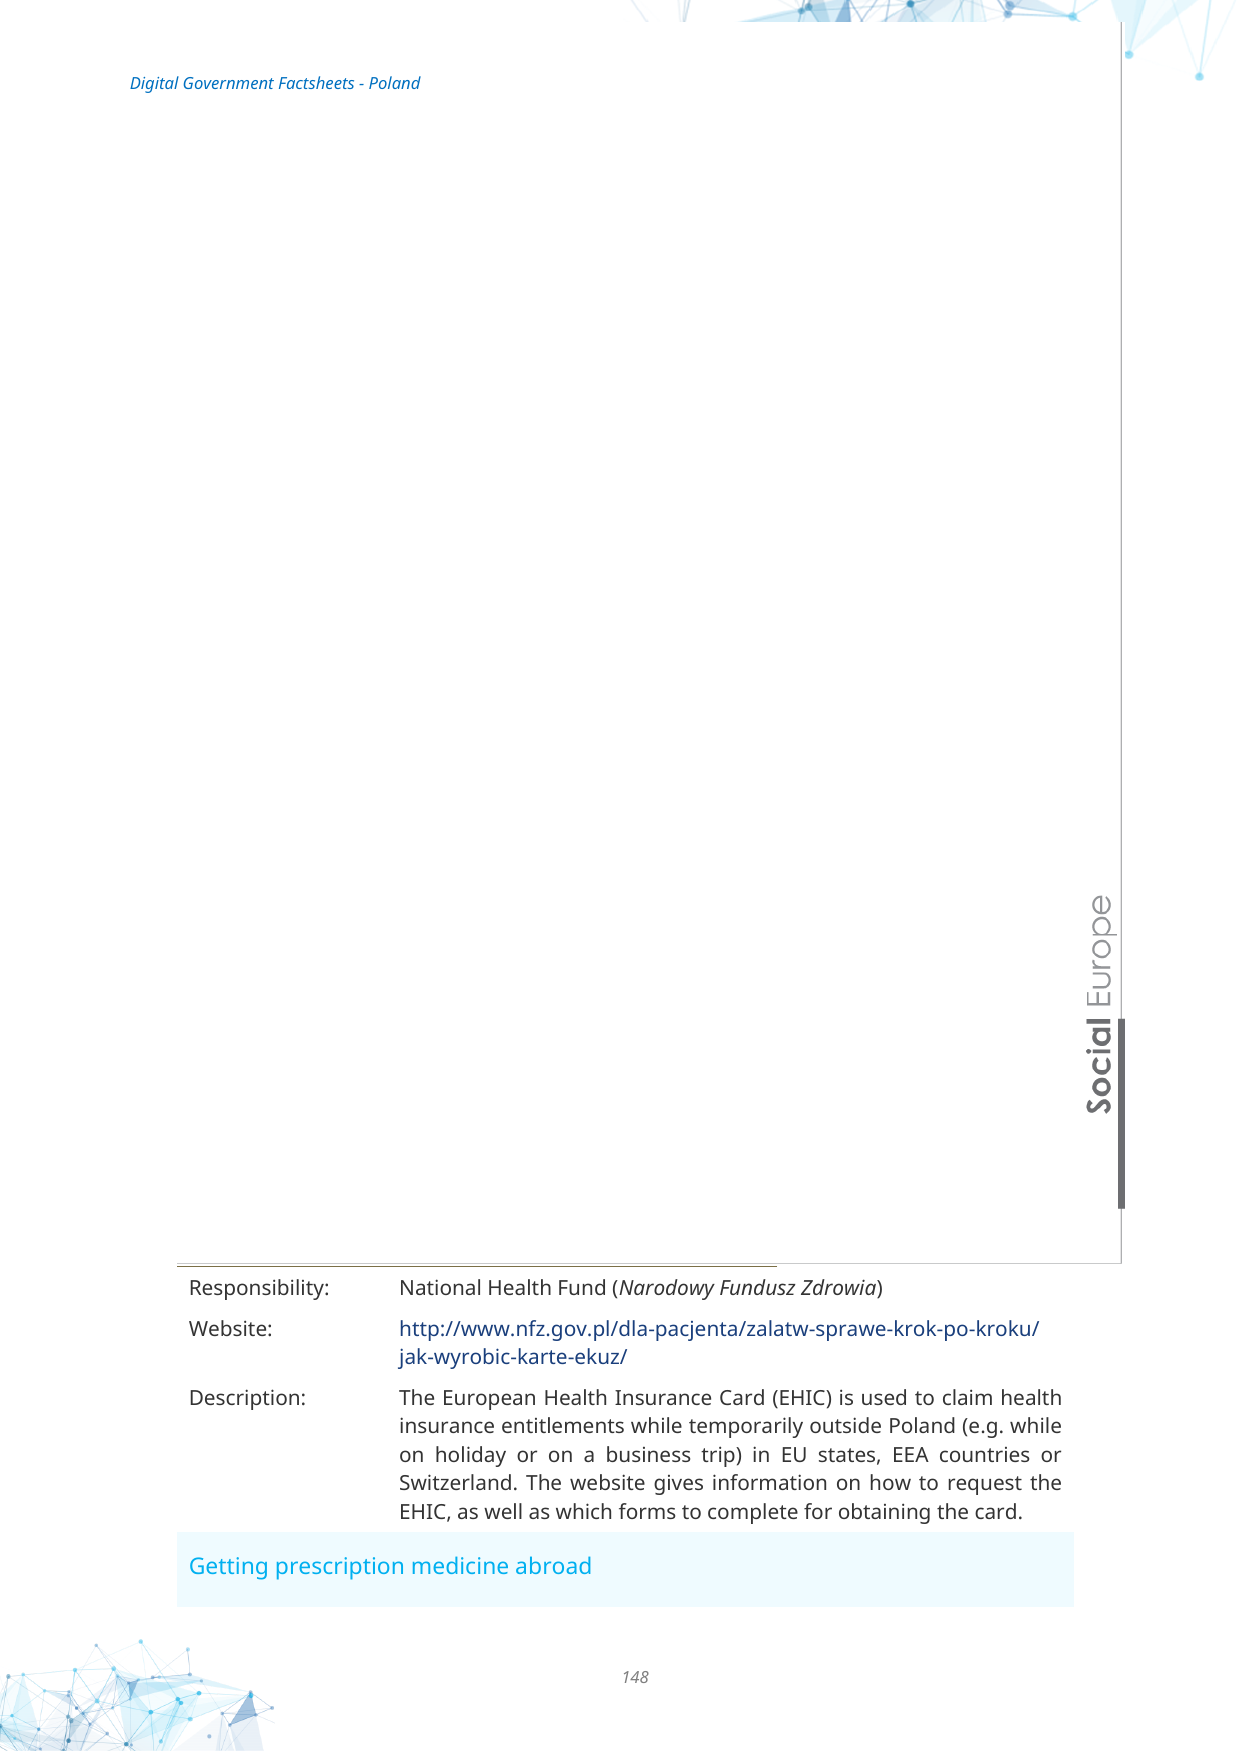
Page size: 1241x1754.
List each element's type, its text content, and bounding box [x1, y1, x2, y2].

table_cell National Health Fund (Narodowy Fundusz Zdrowia) [388, 1267, 1074, 1307]
table_cell Description: [177, 1377, 388, 1532]
table_cell Responsibility: [177, 1267, 388, 1307]
table_cell Getting prescription medicine abroad [177, 1532, 1074, 1607]
picture [177, 22, 1125, 1264]
table_cell Website: [177, 1308, 388, 1377]
table_cell The European Health Insurance Card (EHIC) is used to claim health insurance entitlements while temporarily outside Poland (e.g. while on holiday or on a business trip) in EU states, EEA countries or Switzerland. The website gives information on how to request the EHIC, as well as which forms to complete for obtaining the card. [388, 1377, 1074, 1532]
table_cell http://www.nfz.gov.pl/dla-pacjenta/zalatw-sprawe-krok-po-kroku/jak-wyrobic-karte-ekuz/ [388, 1308, 1074, 1377]
